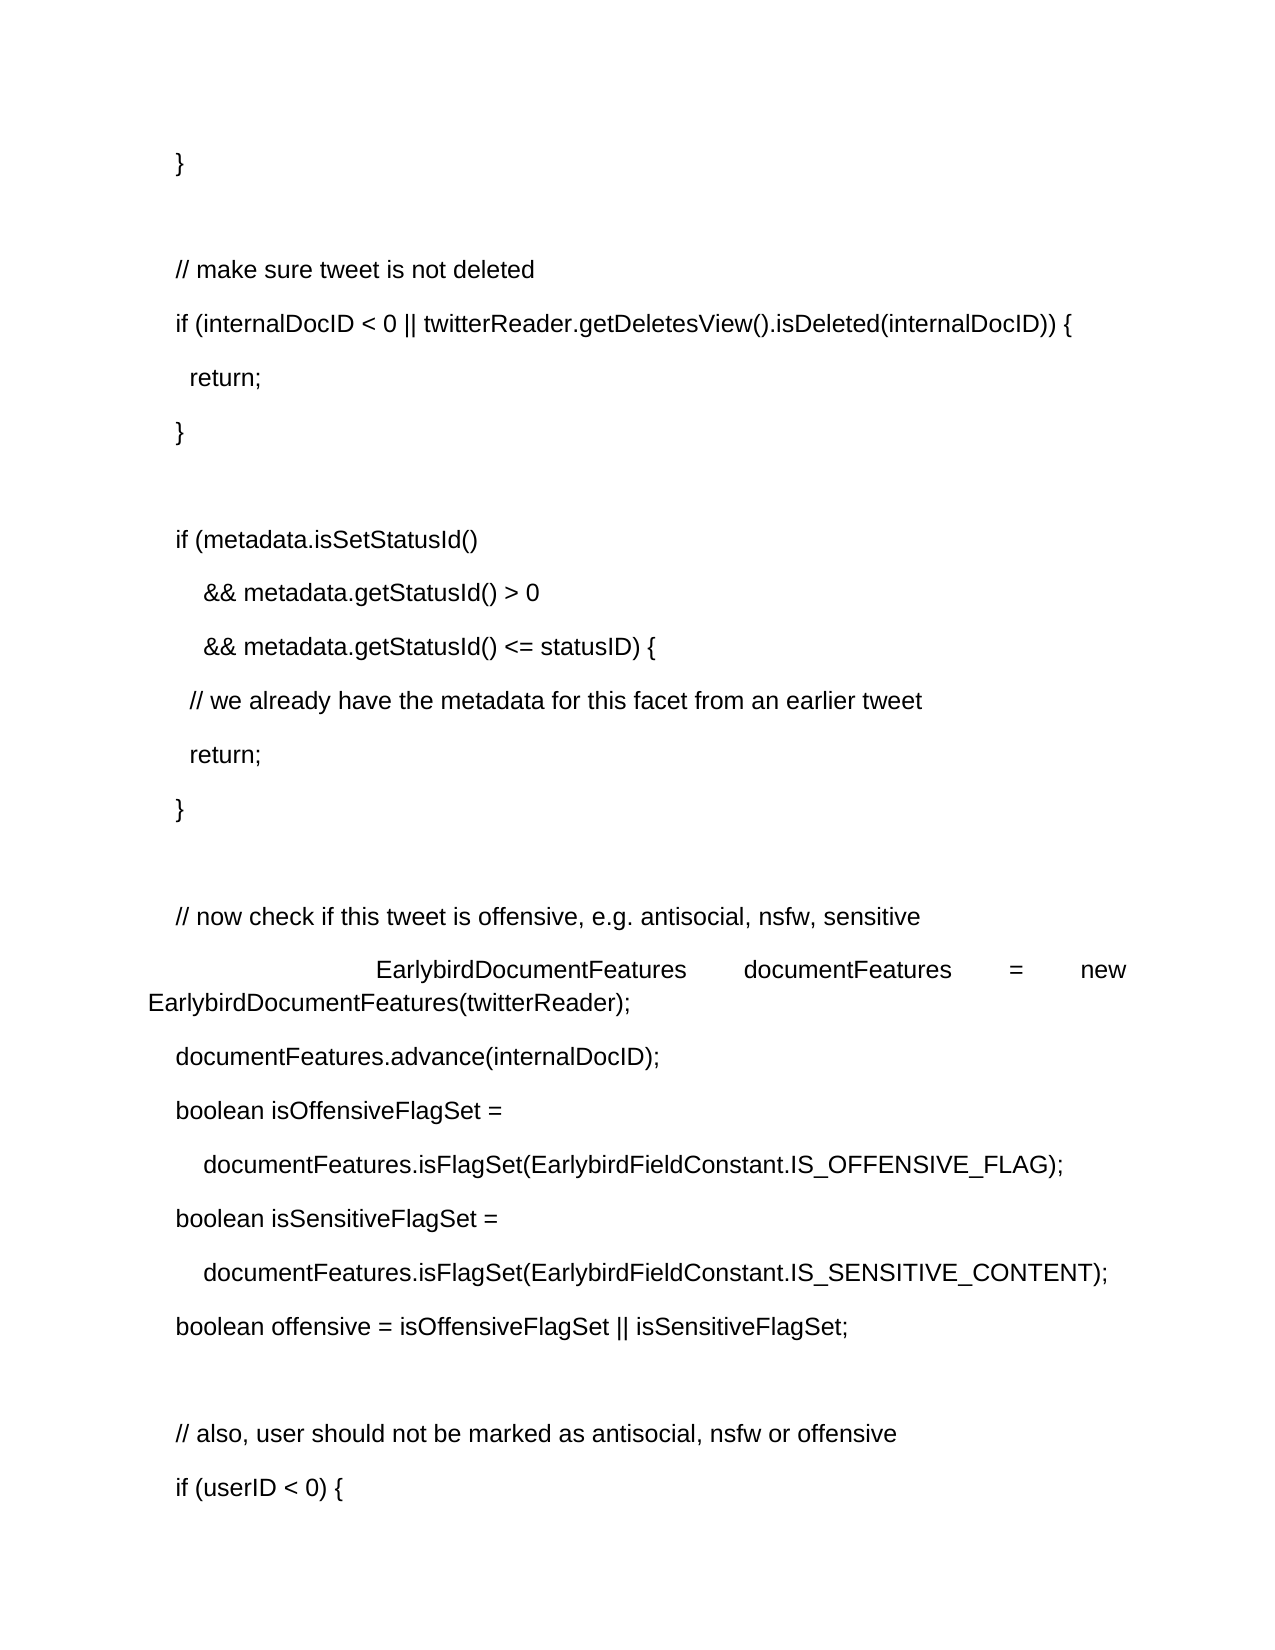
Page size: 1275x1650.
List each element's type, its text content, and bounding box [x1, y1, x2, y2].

text boolean isSensitiveFlagSet = [148, 1204, 1127, 1233]
text } [148, 794, 1127, 823]
text && metadata.getStatusId() <= statusID) { [148, 632, 1127, 661]
text // now check if this tweet is offensive, e.g. antisocial, nsfw, sensitive [148, 902, 1127, 930]
text // we already have the metadata for this facet from an earlier tweet [148, 686, 1127, 715]
text // also, user should not be marked as antisocial, nsfw or offensive [148, 1419, 1127, 1448]
text boolean offensive = isOffensiveFlagSet || isSensitiveFlagSet; [148, 1312, 1127, 1340]
text return; [148, 363, 1127, 392]
text documentFeatures.advance(internalDocID); [148, 1042, 1127, 1071]
text } [148, 148, 1127, 176]
text return; [148, 740, 1127, 769]
text } [148, 417, 1127, 446]
text if (internalDocID < 0 || twitterReader.getDeletesView().isDeleted(internalDocID)) { [148, 309, 1127, 338]
text && metadata.getStatusId() > 0 [148, 578, 1127, 607]
text documentFeatures.isFlagSet(EarlybirdFieldConstant.IS_SENSITIVE_CONTENT); [148, 1258, 1127, 1286]
text boolean isOffensiveFlagSet = [148, 1096, 1127, 1125]
text documentFeatures.isFlagSet(EarlybirdFieldConstant.IS_OFFENSIVE_FLAG); [148, 1150, 1127, 1179]
text if (metadata.isSetStatusId() [148, 524, 1127, 553]
text // make sure tweet is not deleted [148, 255, 1127, 284]
text EarlybirdDocumentFeatures documentFeatures = new EarlybirdDocumentFeatures(twitterReader); [148, 955, 1127, 1017]
text if (userID < 0) { [148, 1473, 1127, 1502]
